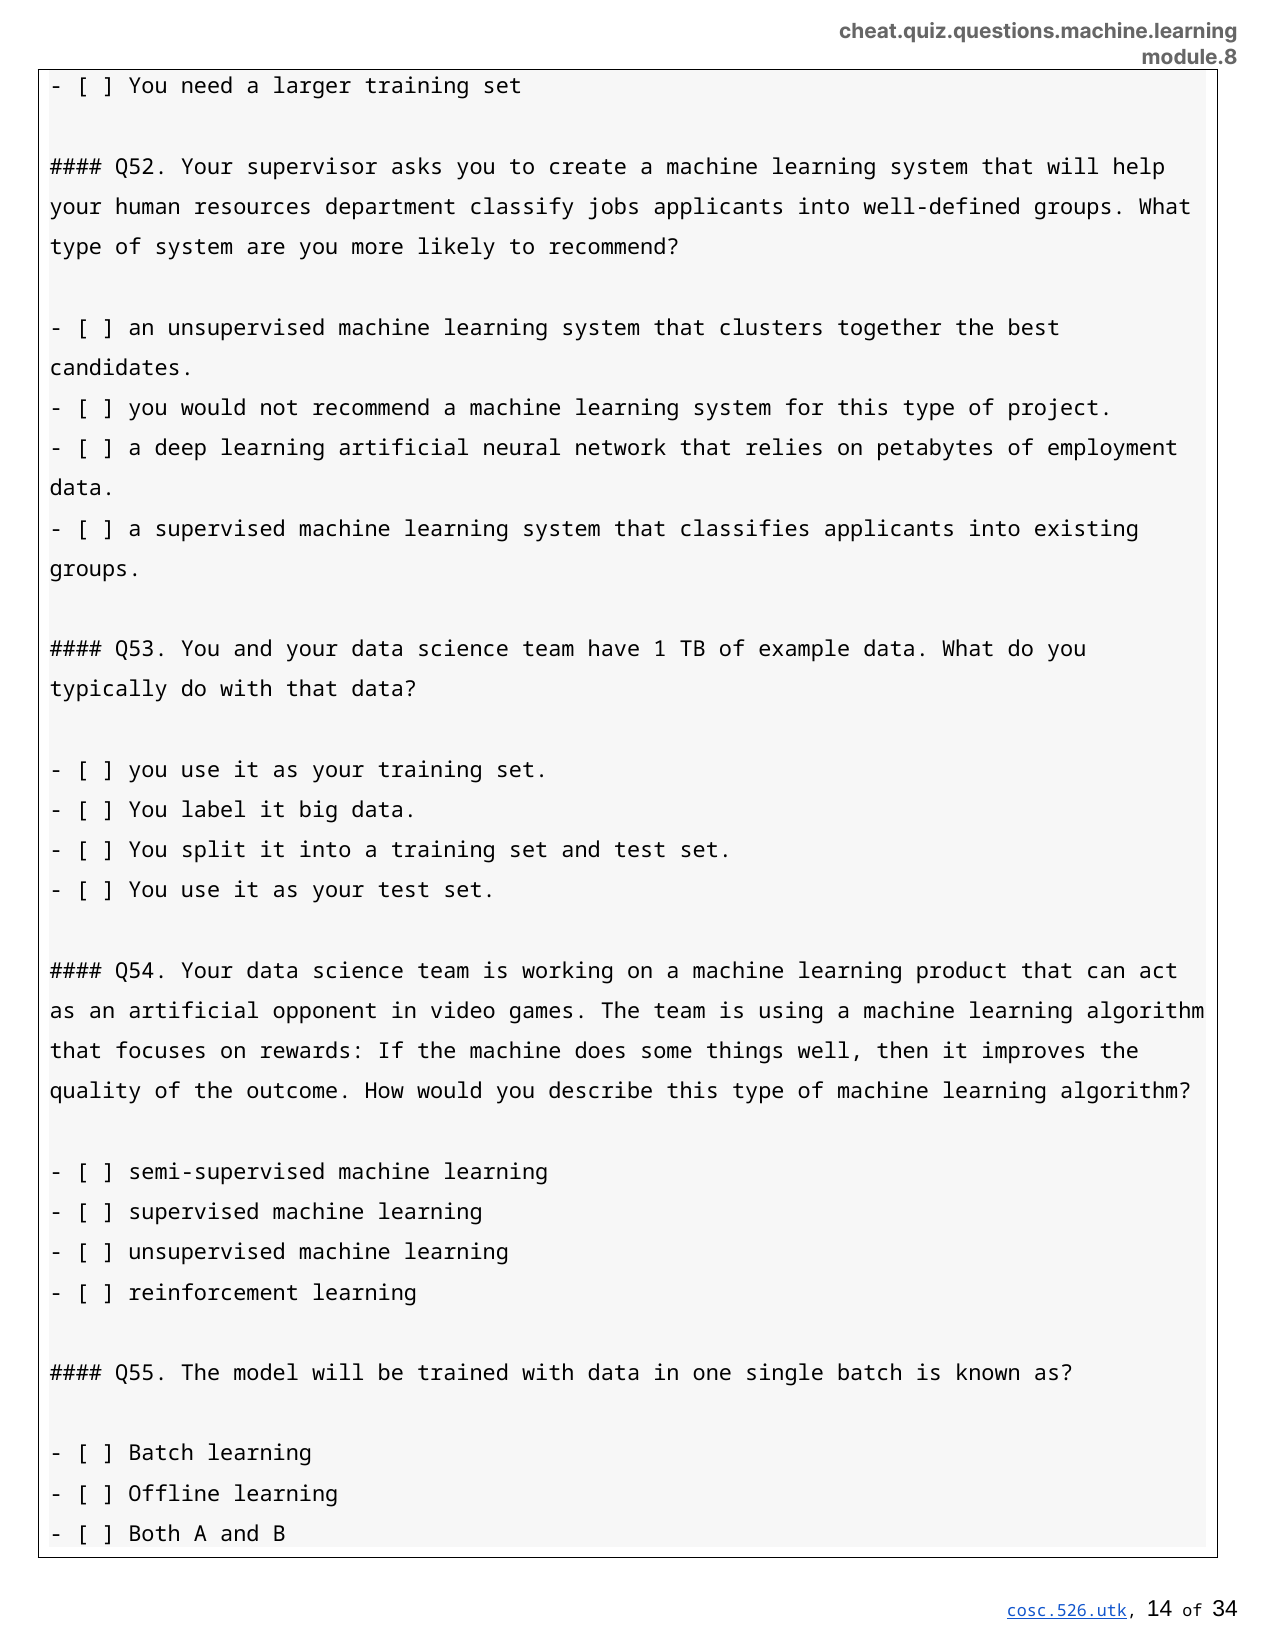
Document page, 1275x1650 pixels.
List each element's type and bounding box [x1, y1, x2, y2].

table_cell [39, 70, 1217, 1557]
